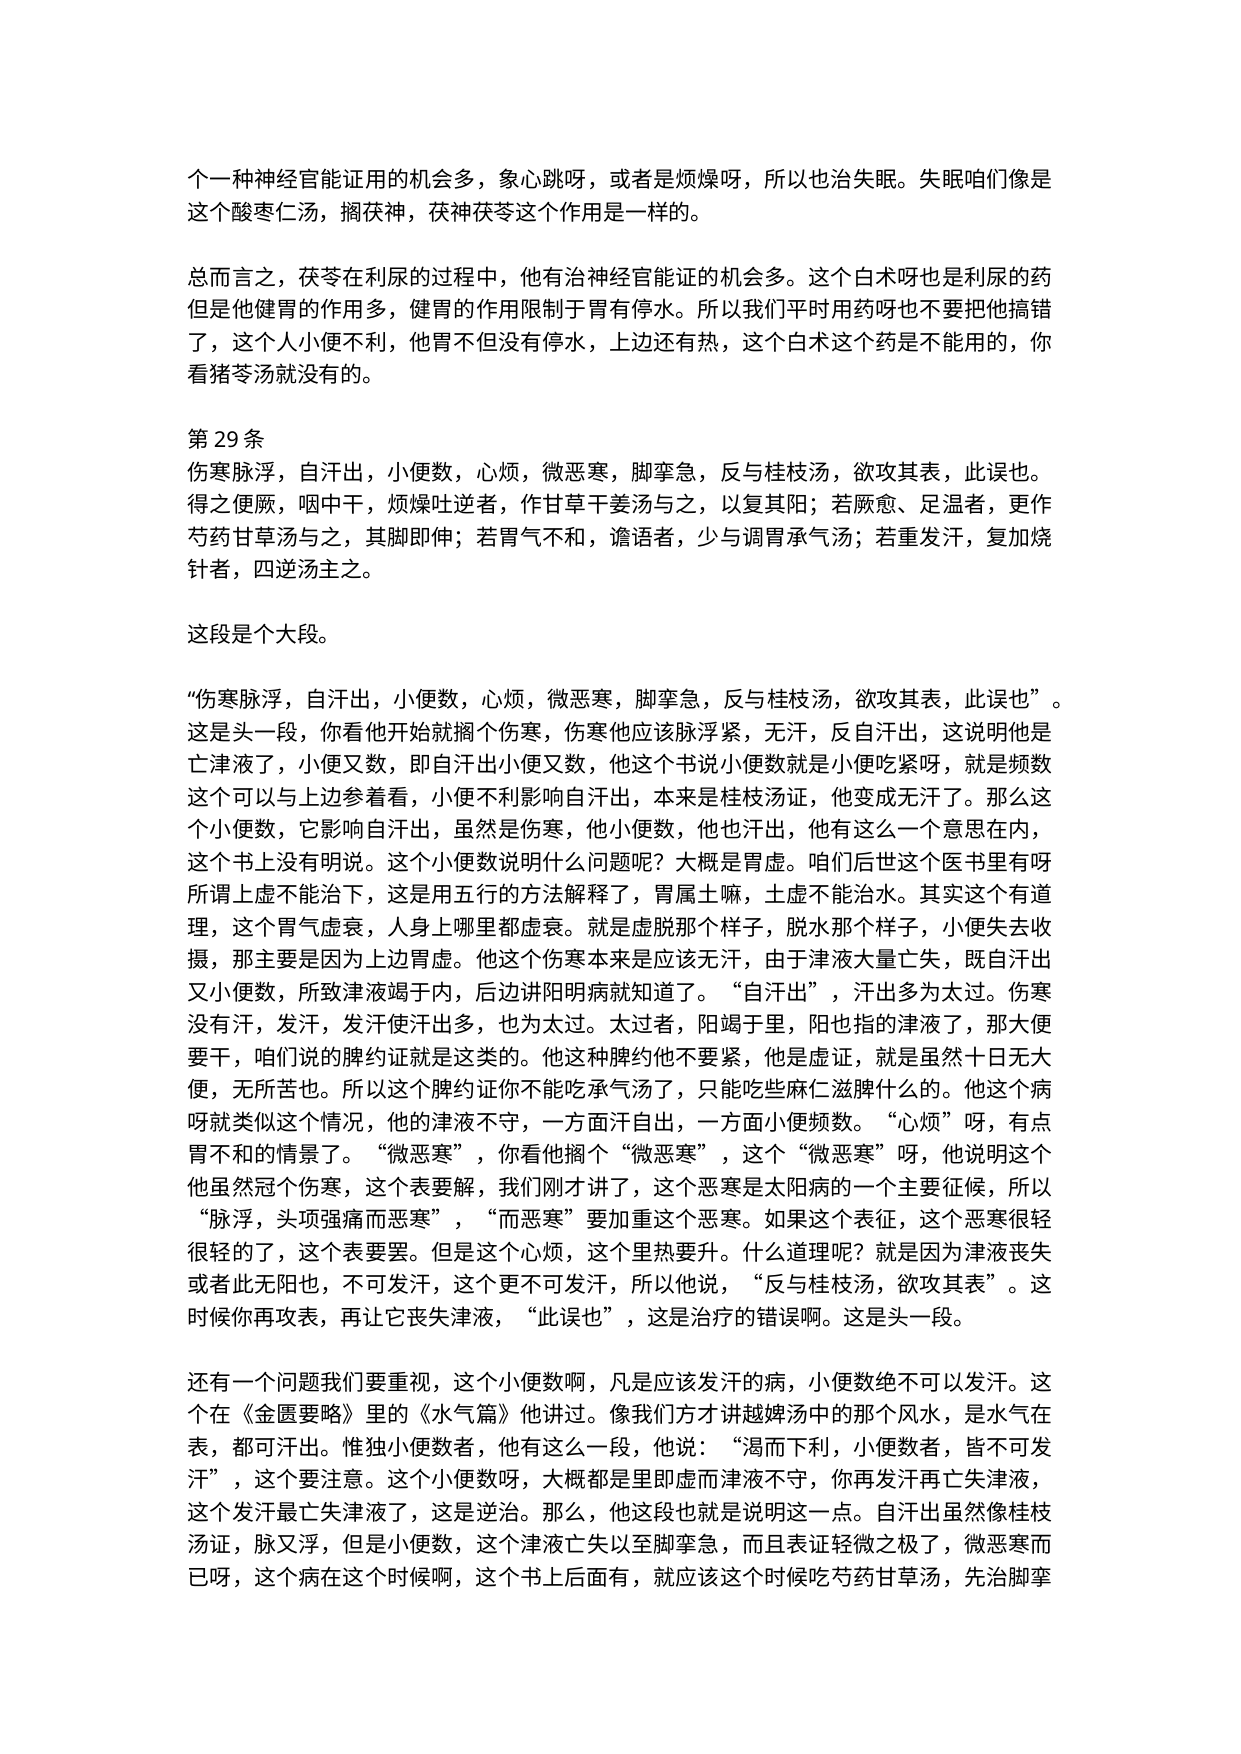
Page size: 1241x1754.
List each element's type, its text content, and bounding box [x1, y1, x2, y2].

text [187, 162, 1053, 227]
text 第29条 [187, 422, 1053, 454]
text 这段是个大段。 [187, 617, 1053, 649]
text 伤寒脉浮，自汗出，小便数，心烦，微恶寒，脚挛急，反与桂枝汤，欲攻其表，此误也。得之便厥，咽中干，烦燥吐逆者，作甘草干姜汤与之，以复其阳；若厥愈、足温者，更作芍药甘草汤与之，其脚即伸；若胃气不和，谵语者，少与调胃承气汤；若重发汗，复加烧针者，四逆汤主之。 [187, 454, 1053, 584]
text 总而言之，茯苓在利尿的过程中，他有治神经官能证的机会多。这个白术呀也是利尿的药，但是他健胃的作用多，健胃的作用限制于胃有停水。所以我们平时用药呀也不要把他搞错了，这个人小便不利，他胃不但没有停水，上边还有热，这个白术这个药是不能用的，你看猪苓汤就没有的。 [187, 259, 1053, 389]
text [187, 1364, 1053, 1592]
text “伤寒脉浮，自汗出，小便数，心烦，微恶寒，脚挛急，反与桂枝汤，欲攻其表，此误也”。这是头一段，你看他开始就搁个伤寒，伤寒他应该脉浮紧，无汗，反自汗出，这说明他是亡津液了，小便又数，即自汗出小便又数，他这个书说小便数就是小便吃紧呀，就是频数。这个可以与上边参着看，小便不利影响自汗出，本来是桂枝汤证，他变成无汗了。那么这个小便数，它影响自汗出，虽然是伤寒，他小便数，他也汗出，他有这么一个意思在内，这个书上没有明说。这个小便数说明什么问题呢？大概是胃虚。咱们后世这个医书里有呀，所谓上虚不能治下，这是用五行的方法解释了，胃属土嘛，土虚不能治水。其实这个有道理，这个胃气虚衰，人身上哪里都虚衰。就是虚脱那个样子，脱水那个样子，小便失去收摄，那主要是因为上边胃虚。他这个伤寒本来是应该无汗，由于津液大量亡失，既自汗出又小便数，所致津液竭于内，后边讲阳明病就知道了。“自汗出”，汗出多为太过。伤寒没有汗，发汗，发汗使汗出多，也为太过。太过者，阳竭于里，阳也指的津液了，那大便要干，咱们说的脾约证就是这类的。他这种脾约他不要紧，他是虚证，就是虽然十日无大便，无所苦也。所以这个脾约证你不能吃承气汤了，只能吃些麻仁滋脾什么的。他这个病呀就类似这个情况，他的津液不守，一方面汗自出，一方面小便频数。“心烦”呀，有点胃不和的情景了。“微恶寒”，你看他搁个“微恶寒”，这个“微恶寒”呀，他说明这个，他虽然冠个伤寒，这个表要解，我们刚才讲了，这个恶寒是太阳病的一个主要征候，所以“脉浮，头项强痛而恶寒”，“而恶寒”要加重这个恶寒。如果这个表征，这个恶寒很轻很轻的了，这个表要罢。但是这个心烦，这个里热要升。什么道理呢？就是因为津液丧失。或者此无阳也，不可发汗，这个更不可发汗，所以他说，“反与桂枝汤，欲攻其表”。这时候你再攻表，再让它丧失津液，“此误也”，这是治疗的错误啊。这是头一段。 [187, 682, 1053, 1332]
